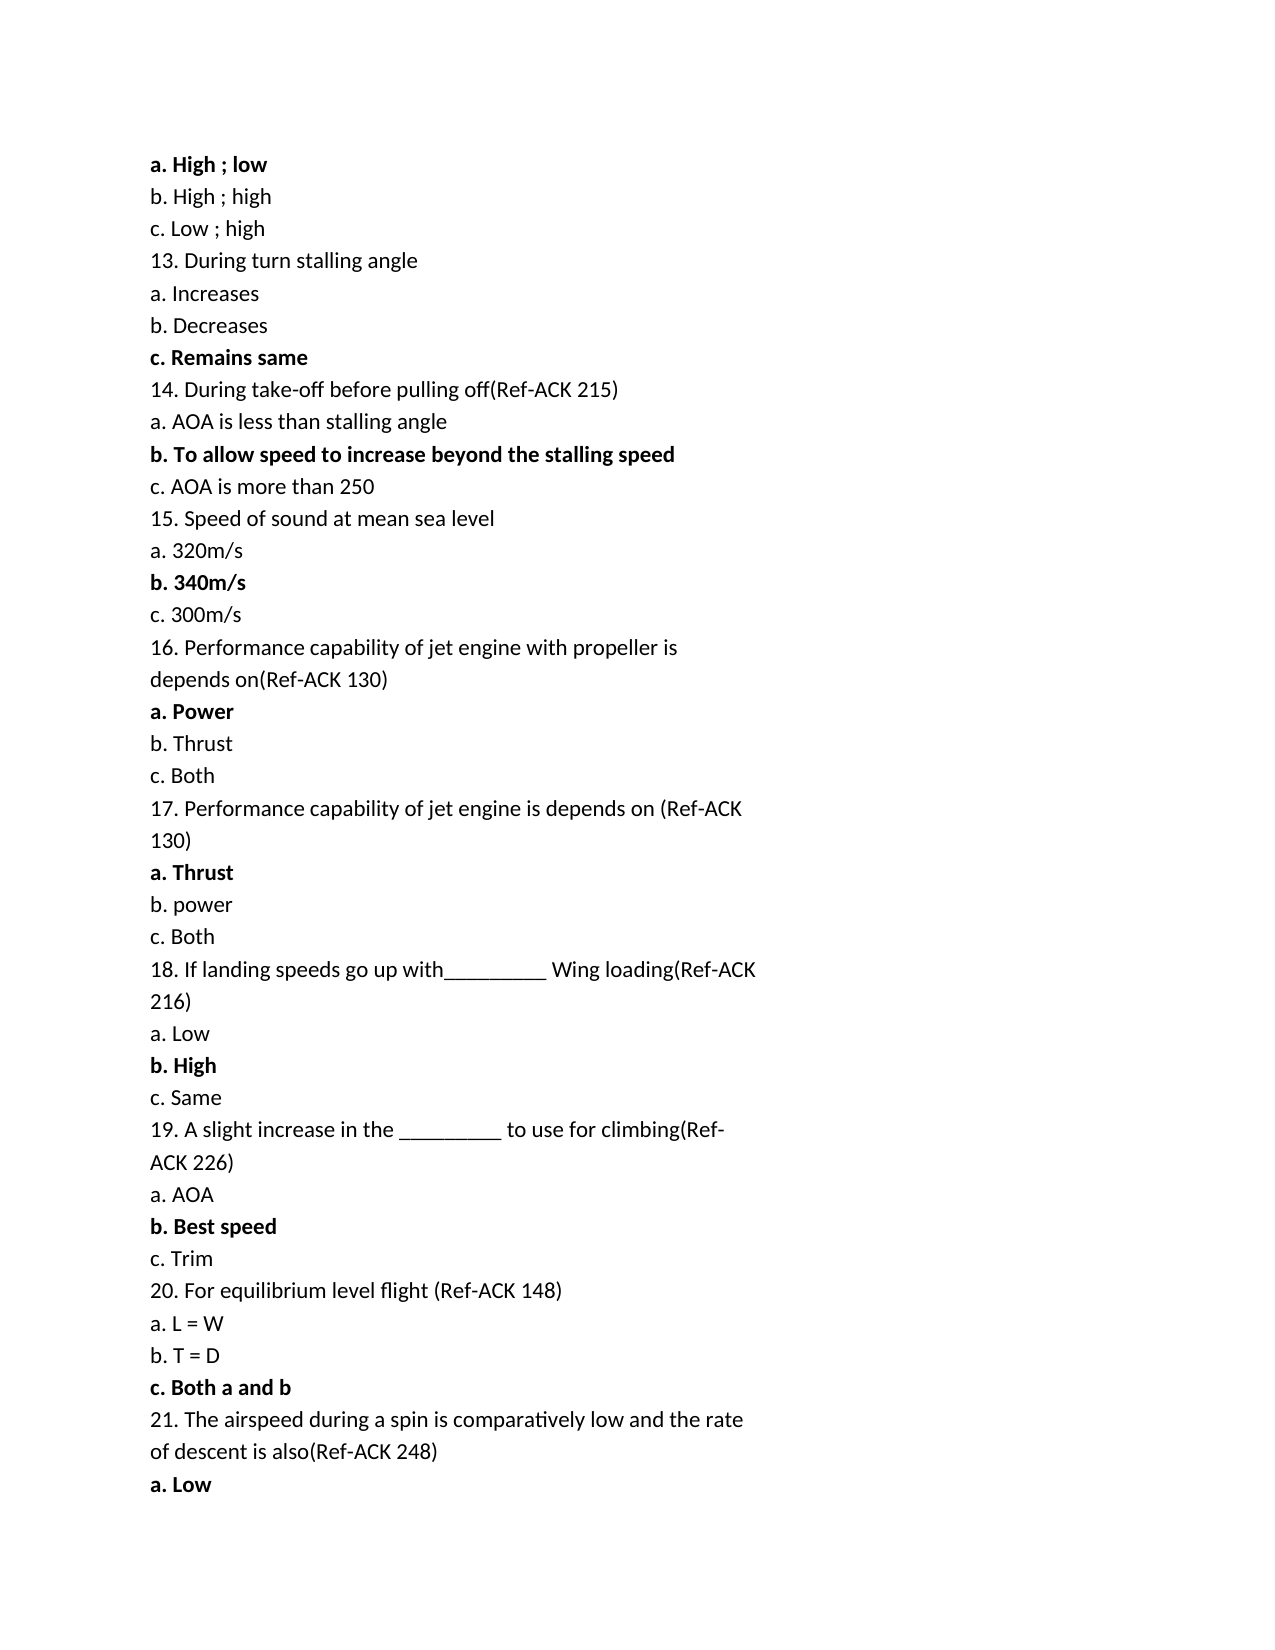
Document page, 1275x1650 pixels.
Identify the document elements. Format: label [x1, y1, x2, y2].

text [150, 150, 1125, 1498]
